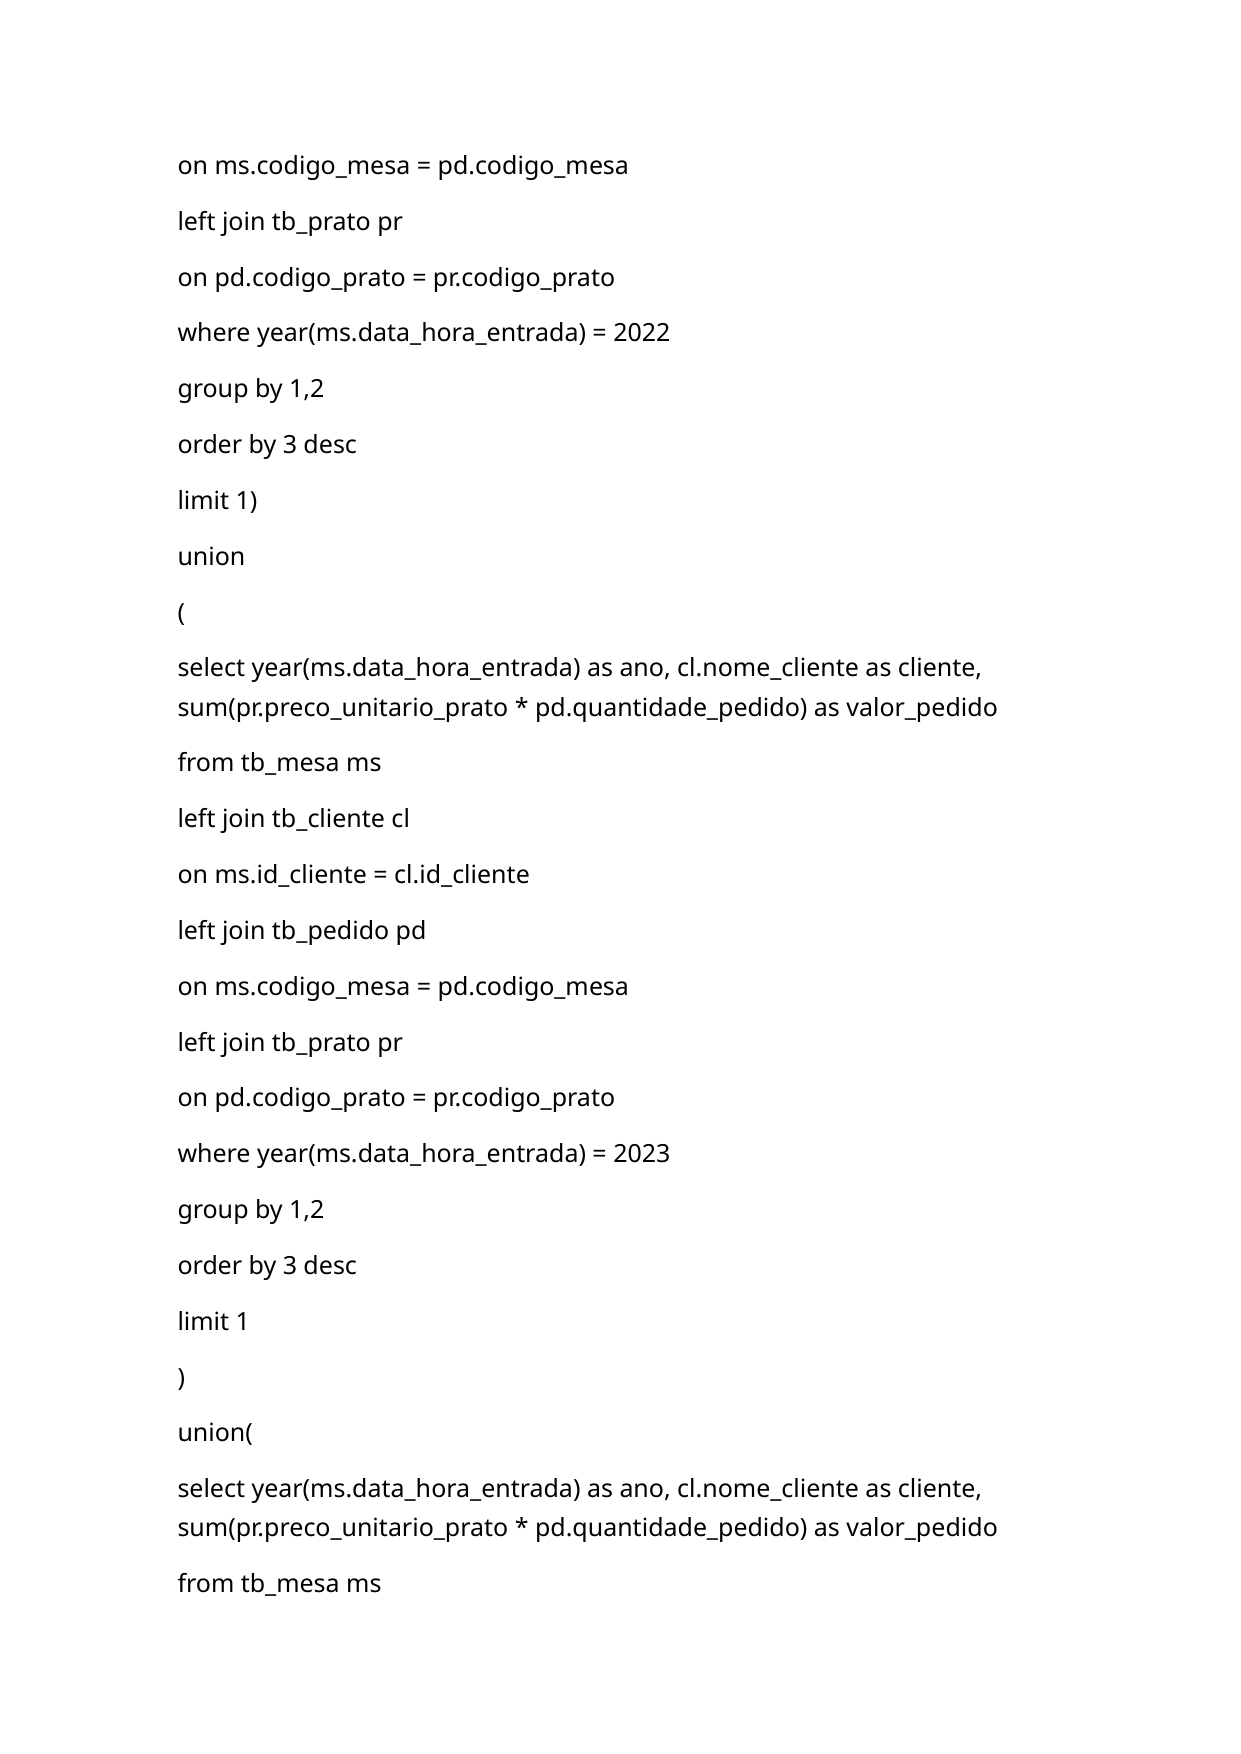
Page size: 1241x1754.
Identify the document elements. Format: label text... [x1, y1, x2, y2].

text ( [177, 594, 1063, 628]
text on pd.codigo_prato = pr.codigo_prato [177, 259, 1063, 293]
text select year(ms.data_hora_entrada) as ano, cl.nome_cliente as cliente, sum(pr.preco_unitario_prato * pd.quantidade_pedido) as valor_pedido [177, 1471, 1063, 1544]
text union [177, 538, 1063, 572]
text on pd.codigo_prato = pr.codigo_prato [177, 1080, 1063, 1114]
text left join tb_prato pr [177, 203, 1063, 237]
text on ms.codigo_mesa = pd.codigo_mesa [177, 968, 1063, 1002]
text from tb_mesa ms [177, 745, 1063, 779]
text on ms.id_cliente = cl.id_cliente [177, 857, 1063, 891]
text left join tb_pedido pd [177, 913, 1063, 947]
text from tb_mesa ms [177, 1566, 1063, 1600]
text order by 3 desc [177, 1248, 1063, 1282]
text where year(ms.data_hora_entrada) = 2023 [177, 1136, 1063, 1170]
text left join tb_cliente cl [177, 801, 1063, 835]
text ) [177, 1359, 1063, 1393]
text group by 1,2 [177, 1192, 1063, 1226]
text on ms.codigo_mesa = pd.codigo_mesa [177, 148, 1063, 182]
text select year(ms.data_hora_entrada) as ano, cl.nome_cliente as cliente, sum(pr.preco_unitario_prato * pd.quantidade_pedido) as valor_pedido [177, 650, 1063, 723]
text union( [177, 1415, 1063, 1449]
text group by 1,2 [177, 371, 1063, 405]
text order by 3 desc [177, 427, 1063, 461]
text where year(ms.data_hora_entrada) = 2022 [177, 315, 1063, 349]
text left join tb_prato pr [177, 1024, 1063, 1058]
text limit 1) [177, 483, 1063, 517]
text limit 1 [177, 1303, 1063, 1337]
